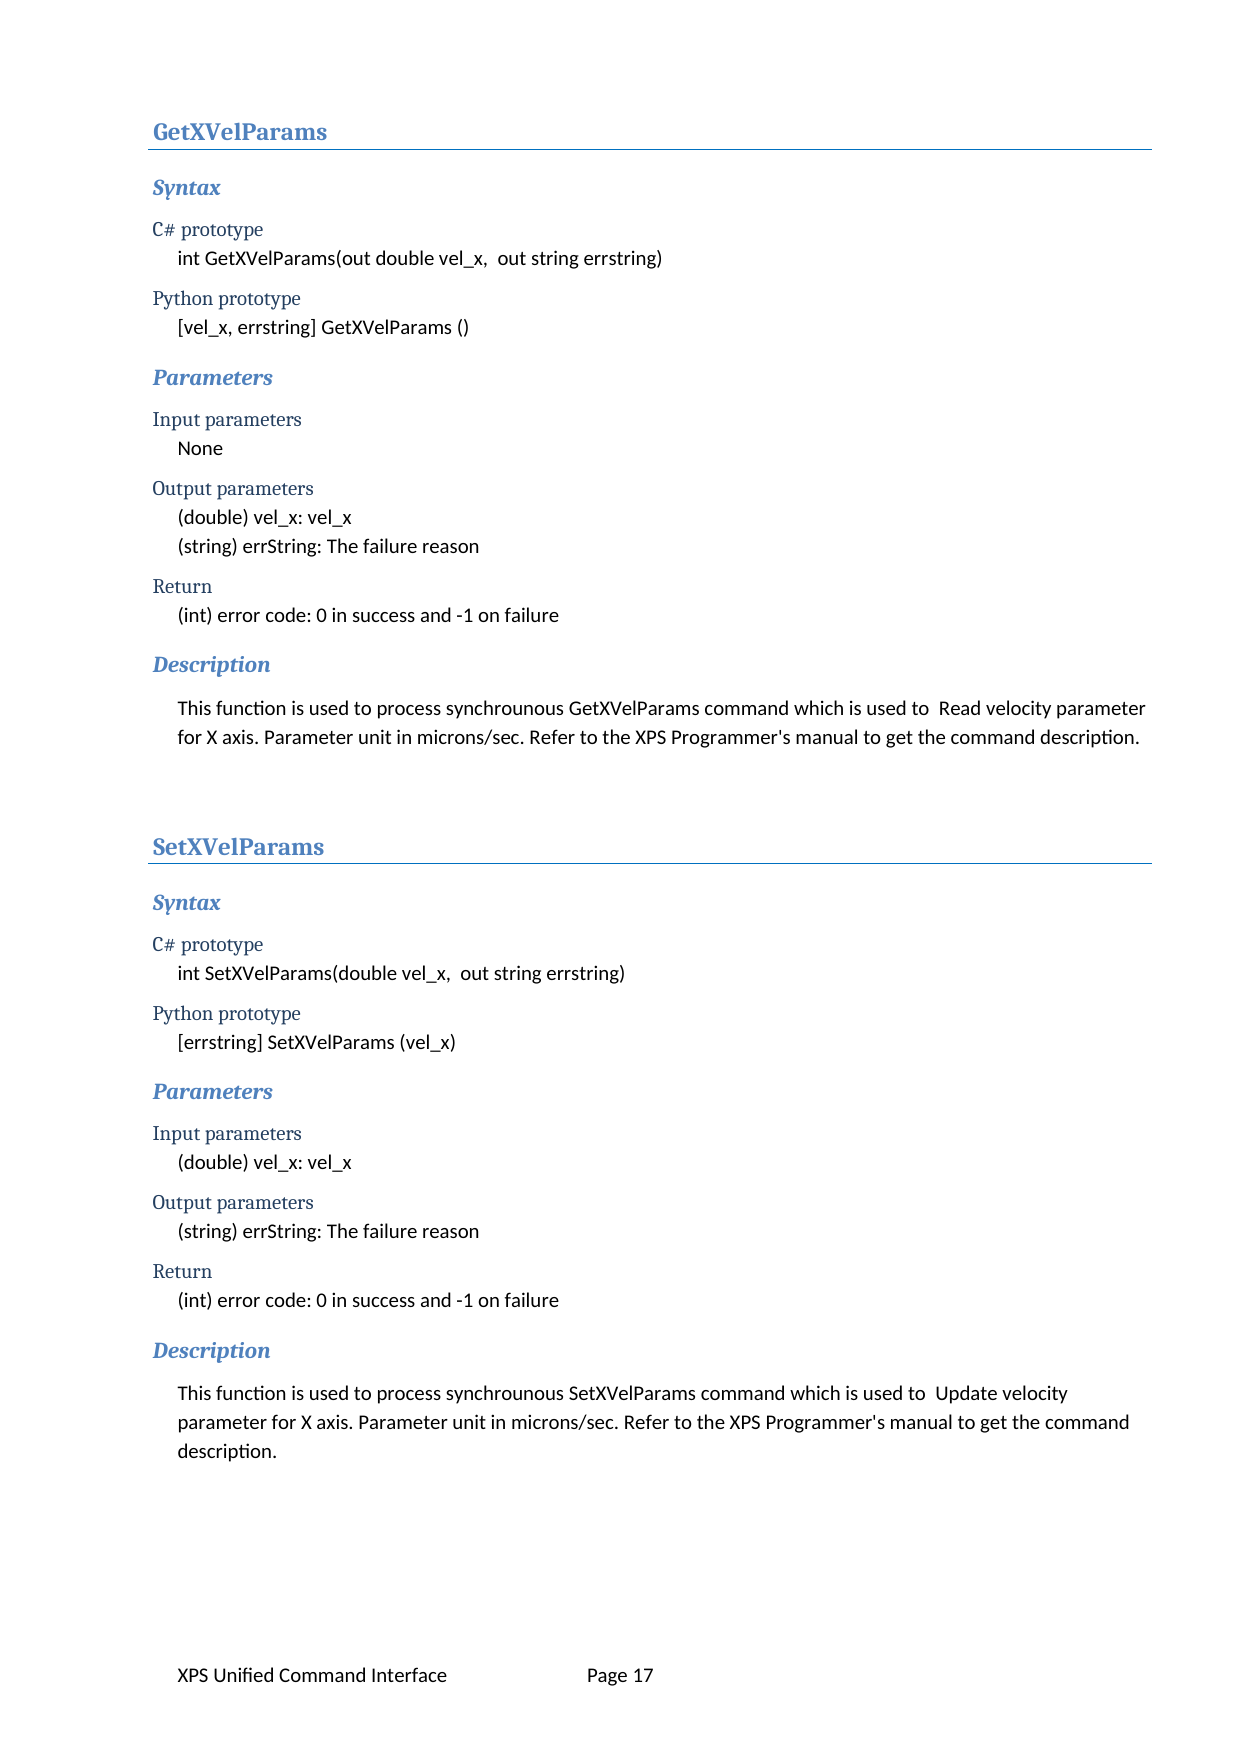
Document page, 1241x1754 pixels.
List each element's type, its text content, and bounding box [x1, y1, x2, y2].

text int GetXVelParams(out double vel_x, out string errstring) [177, 245, 1152, 271]
subtitle Parameters [148, 364, 1152, 391]
text (int) error code: 0 in success and -1 on failure [177, 1287, 1152, 1313]
subtitle GetXVelParams [148, 118, 1152, 149]
subtitle C# prototype [148, 932, 1152, 956]
subtitle Output parameters [148, 476, 1152, 500]
text (double) vel_x: vel_x [177, 1149, 1152, 1174]
subtitle Input parameters [148, 1122, 1152, 1146]
text (double) vel_x: vel_x [177, 504, 1152, 529]
text [errstring] SetXVelParams (vel_x) [177, 1029, 1152, 1054]
subtitle Parameters [148, 1079, 1152, 1105]
text This function is used to process synchrounous SetXVelParams command which is used to Update velocity parameter for X axis. Parameter unit in microns/sec. Refer to the XPS Programmer's manual to get the command description. [177, 1380, 1152, 1464]
text (int) error code: 0 in success and -1 on failure [177, 602, 1152, 628]
text This function is used to process synchrounous GetXVelParams command which is used to Read velocity parameter for X axis. Parameter unit in microns/sec. Refer to the XPS Programmer's manual to get the command description. [177, 695, 1152, 749]
subtitle Output parameters [148, 1191, 1152, 1215]
subtitle SetXVelParams [148, 832, 1152, 863]
subtitle Python prototype [148, 1001, 1152, 1025]
text [vel_x, errstring] GetXVelParams () [177, 314, 1152, 340]
subtitle Syntax [148, 175, 1152, 202]
subtitle Python prototype [148, 287, 1152, 311]
subtitle C# prototype [148, 218, 1152, 242]
text None [177, 435, 1152, 460]
text (string) errString: The failure reason [177, 1218, 1152, 1244]
subtitle Return [148, 1260, 1152, 1284]
subtitle Input parameters [148, 407, 1152, 431]
text int SetXVelParams(double vel_x, out string errstring) [177, 960, 1152, 985]
subtitle Syntax [148, 889, 1152, 916]
subtitle Description [148, 1337, 1152, 1364]
subtitle Return [148, 575, 1152, 599]
text (string) errString: The failure reason [177, 533, 1152, 558]
subtitle Description [148, 652, 1152, 679]
